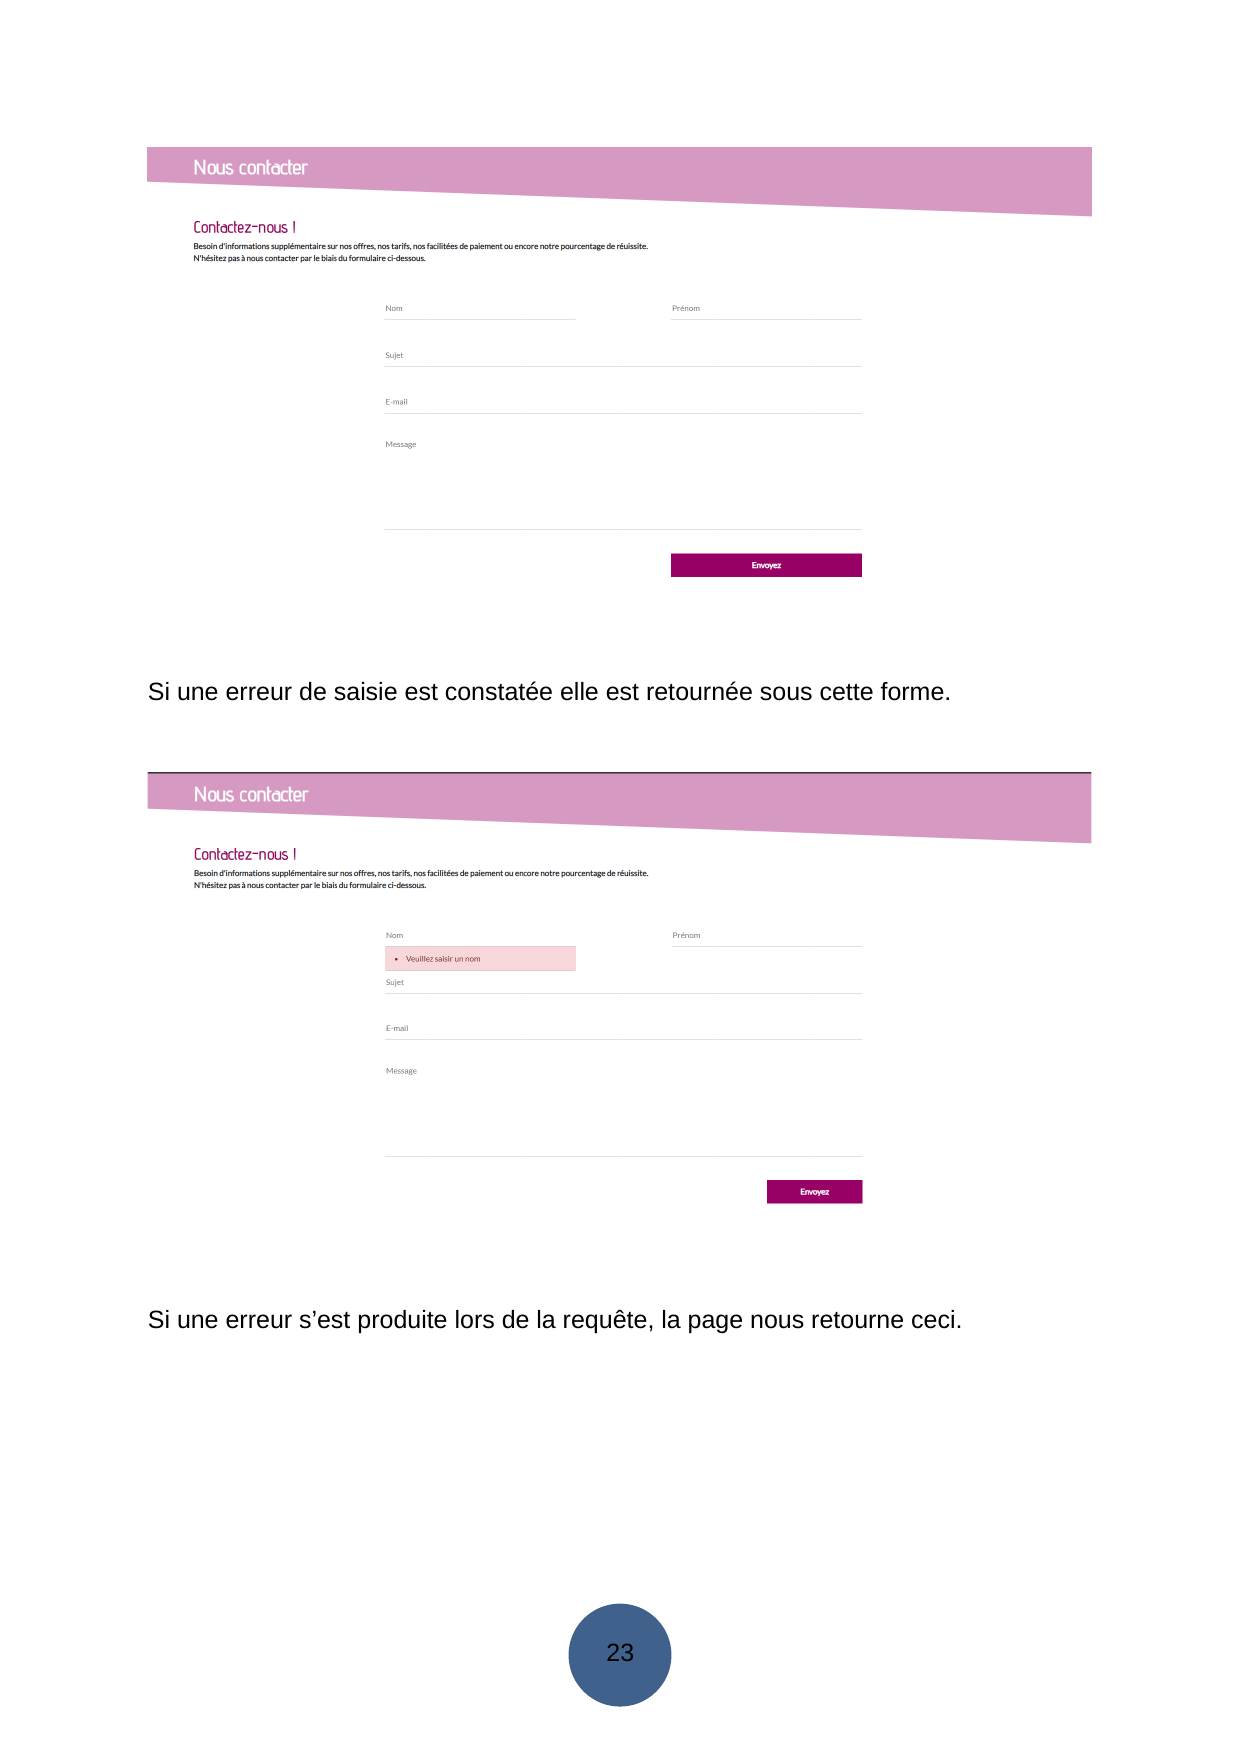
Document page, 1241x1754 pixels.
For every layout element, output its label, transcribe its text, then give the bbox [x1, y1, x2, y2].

text Si une erreur s’est produite lors de la requête, la page nous retourne ceci. [148, 1305, 1093, 1333]
picture [147, 147, 1092, 611]
picture [147, 772, 1092, 1239]
text Si une erreur de saisie est constatée elle est retournée sous cette forme. [148, 677, 1093, 706]
